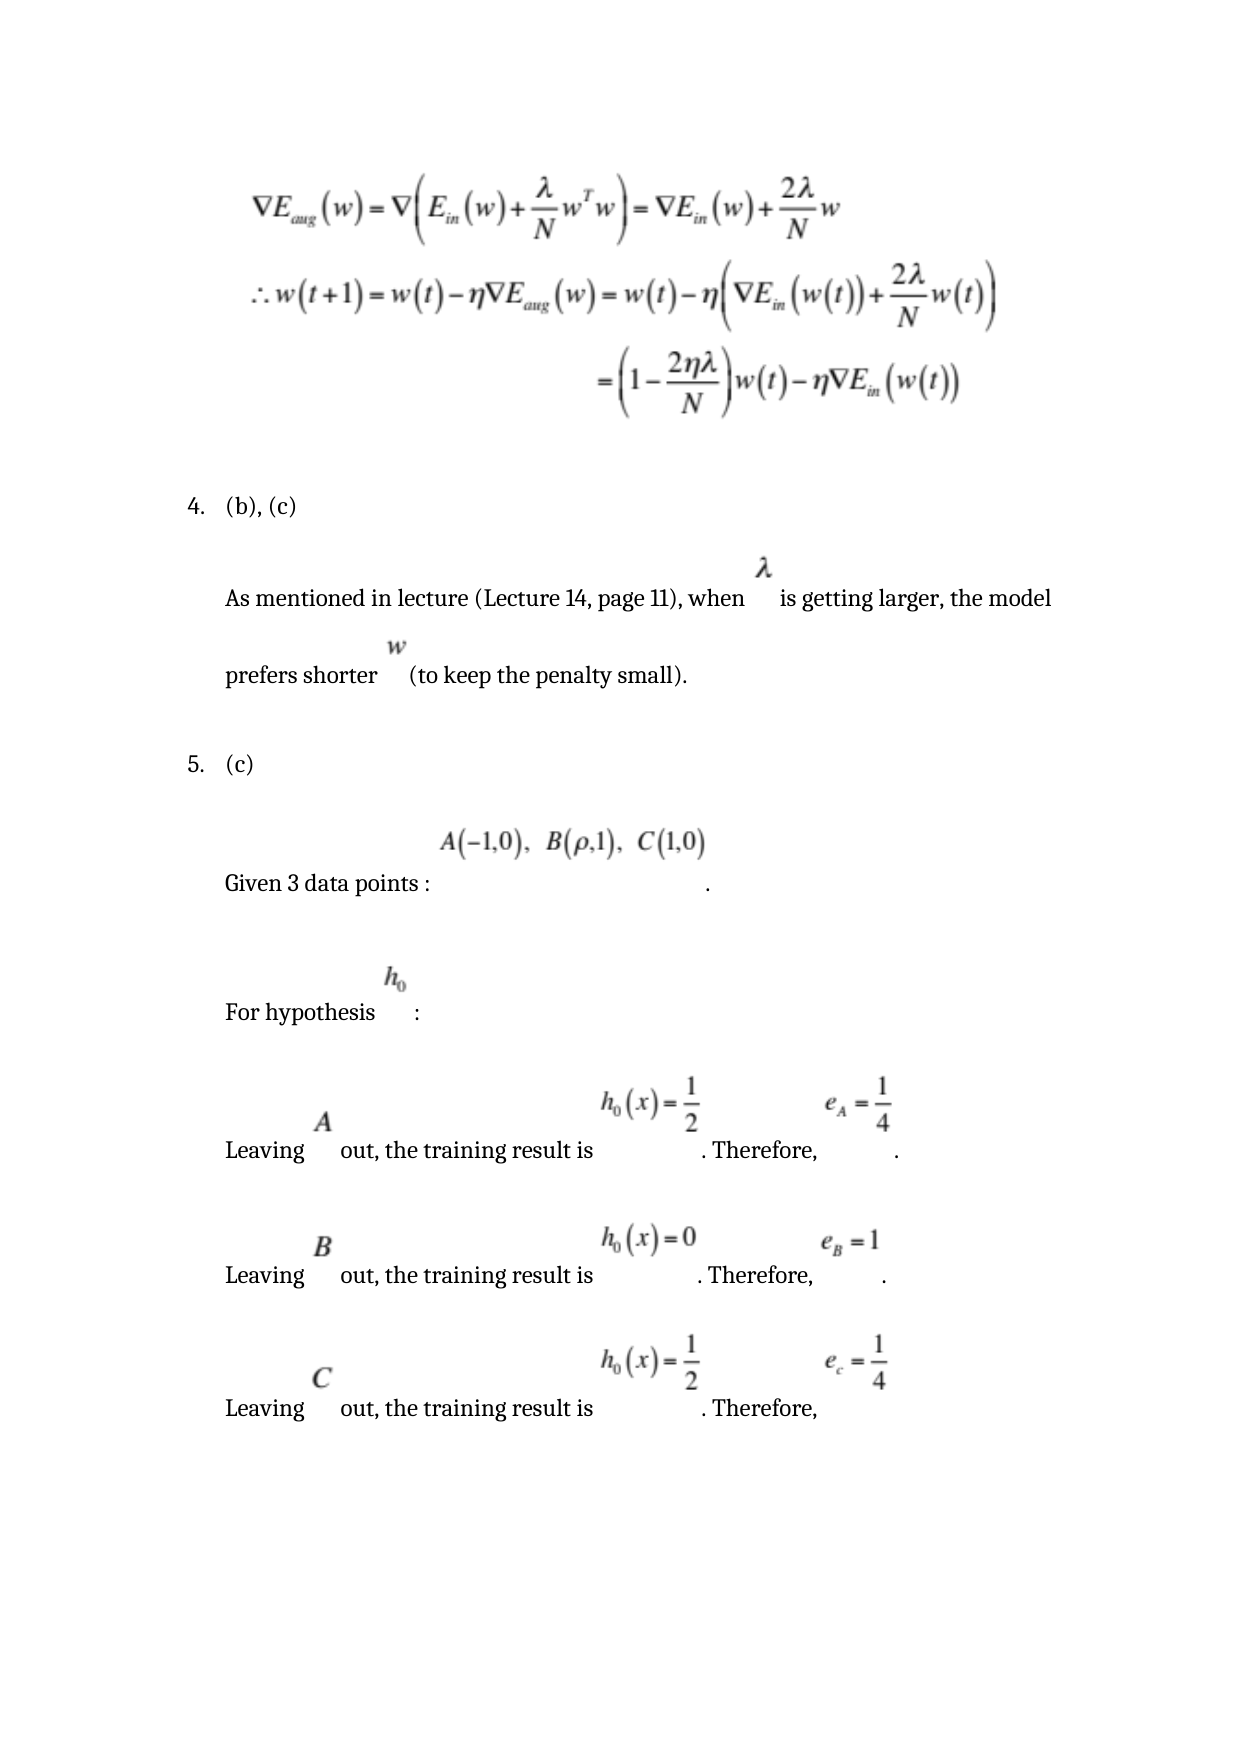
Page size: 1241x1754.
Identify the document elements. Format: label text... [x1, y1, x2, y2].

text For hypothesis : [225, 960, 1053, 1044]
list (c) [187, 744, 1053, 785]
text Leaving out, the training result is . Therefore, [225, 1327, 1053, 1452]
list As mentioned in lecture (Lecture 14, page 11), when is getting larger, the model prefers shorter (to keep the penalty small). [225, 552, 1053, 719]
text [225, 1219, 1053, 1302]
text Leaving out, the training result is . Therefore, . [225, 1069, 1053, 1194]
text Given 3 data points : . [225, 810, 1053, 935]
list (b), (c) [187, 485, 1053, 527]
